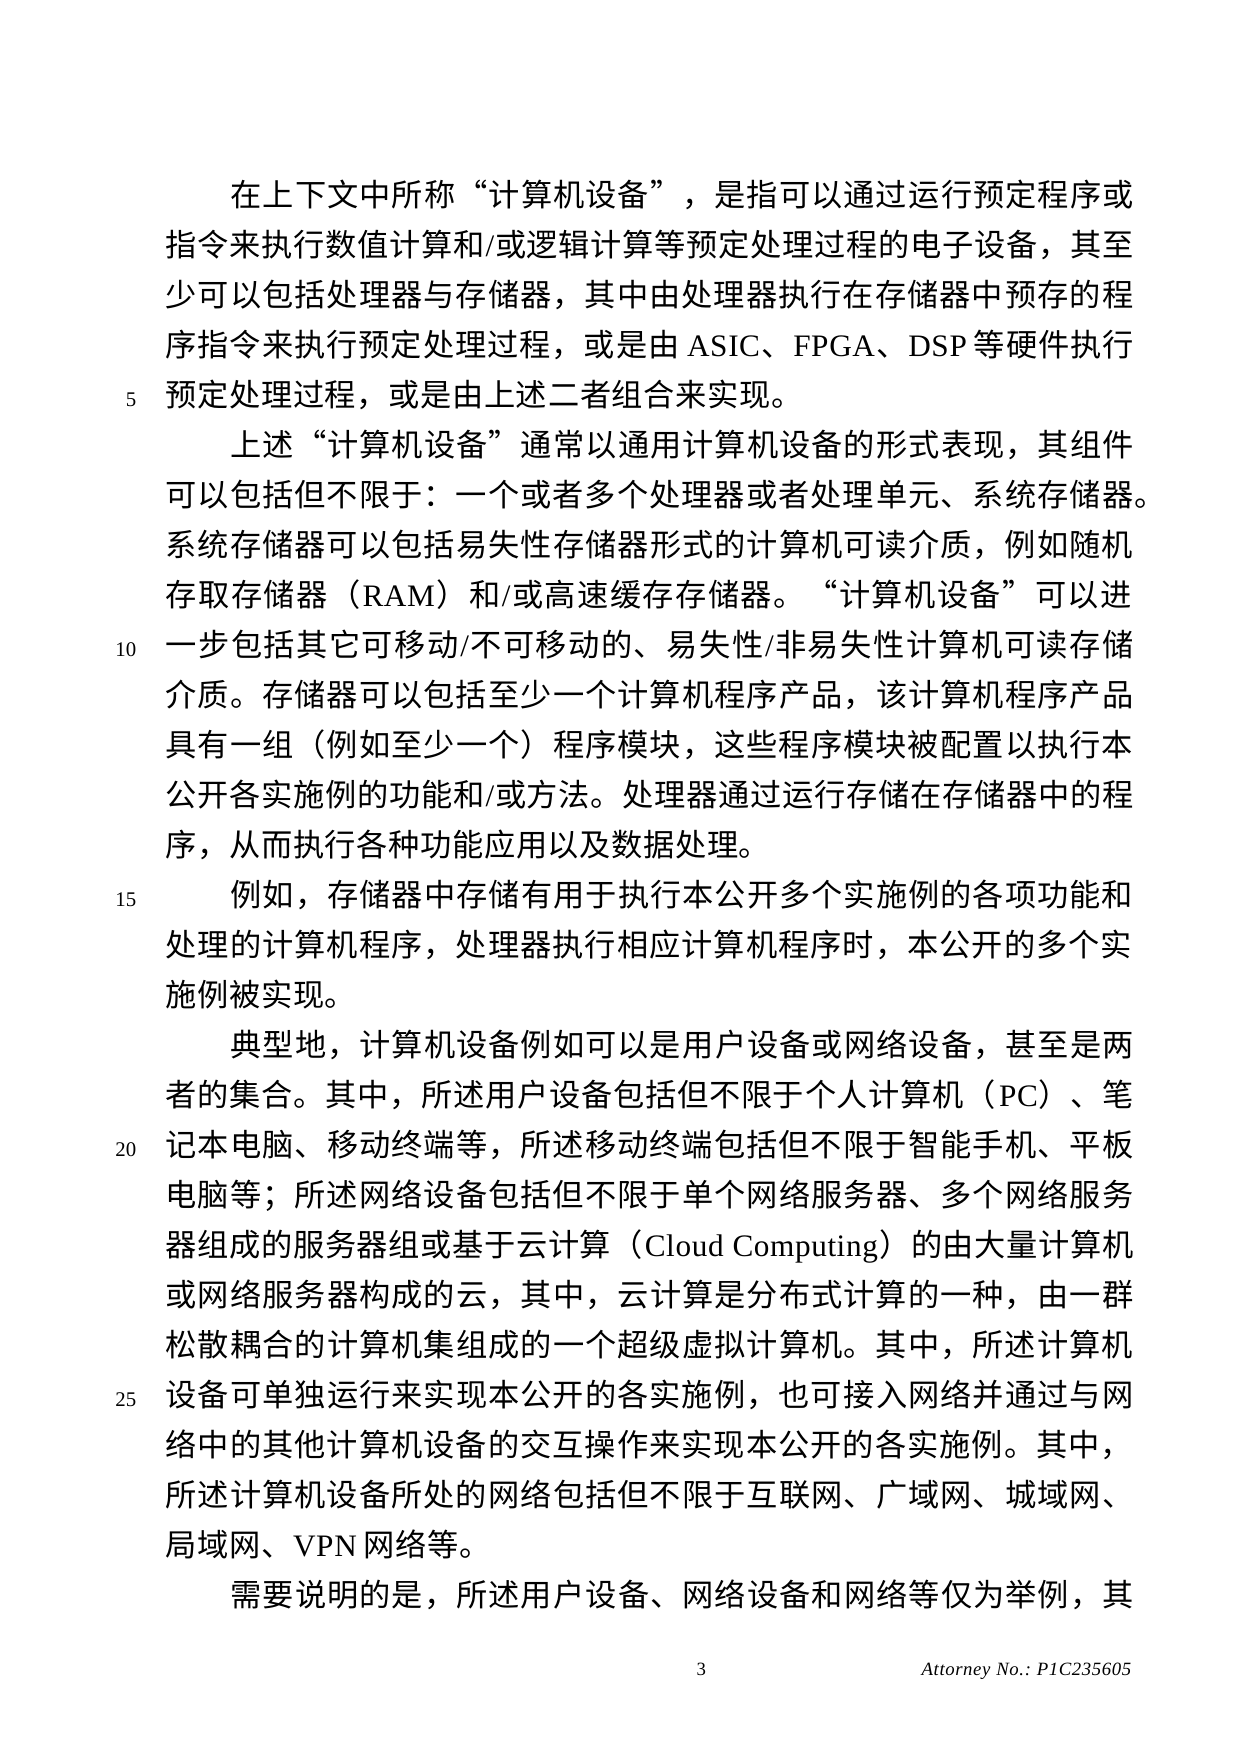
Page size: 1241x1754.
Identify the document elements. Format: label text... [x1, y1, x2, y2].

text 典型地，计算机设备例如可以是用户设备或网络设备，甚至是两者的集合。其中，所述用户设备包括但不限于个人计算机（PC）、笔记本电脑、移动终端等，所述移动终端包括但不限于智能手机、平板电脑等；所述网络设备包括但不限于单个网络服务器、多个网络服务器组成的服务器组或基于云计算（Cloud Computing）的由大量计算机或网络服务器构成的云，其中，云计算是分布式计算的一种，由一群松散耦合的计算机集组成的一个超级虚拟计算机。其中，所述计算机设备可单独运行来实现本公开的各实施例，也可接入网络并通过与网络中的其他计算机设备的交互操作来实现本公开的各实施例。其中，所述计算机设备所处的网络包括但不限于互联网、广域网、城域网、局域网、VPN网络等。 [165, 1015, 1134, 1565]
text 在上下文中所称“计算机设备”，是指可以通过运行预定程序或指令来执行数值计算和/或逻辑计算等预定处理过程的电子设备，其至少可以包括处理器与存储器，其中由处理器执行在存储器中预存的程序指令来执行预定处理过程，或是由ASIC、FPGA、DSP等硬件执行预定处理过程，或是由上述二者组合来实现。 [165, 165, 1134, 415]
text 上述“计算机设备”通常以通用计算机设备的形式表现，其组件可以包括但不限于：一个或者多个处理器或者处理单元、系统存储器。系统存储器可以包括易失性存储器形式的计算机可读介质，例如随机存取存储器（RAM）和/或高速缓存存储器。“计算机设备”可以进一步包括其它可移动/不可移动的、易失性/非易失性计算机可读存储介质。存储器可以包括至少一个计算机程序产品，该计算机程序产品具有一组（例如至少一个）程序模块，这些程序模块被配置以执行本公开各实施例的功能和/或方法。处理器通过运行存储在存储器中的程序，从而执行各种功能应用以及数据处理。 [165, 415, 1134, 865]
text 例如，存储器中存储有用于执行本公开多个实施例的各项功能和处理的计算机程序，处理器执行相应计算机程序时，本公开的多个实施例被实现。 [165, 865, 1134, 1015]
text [165, 1565, 1134, 1615]
